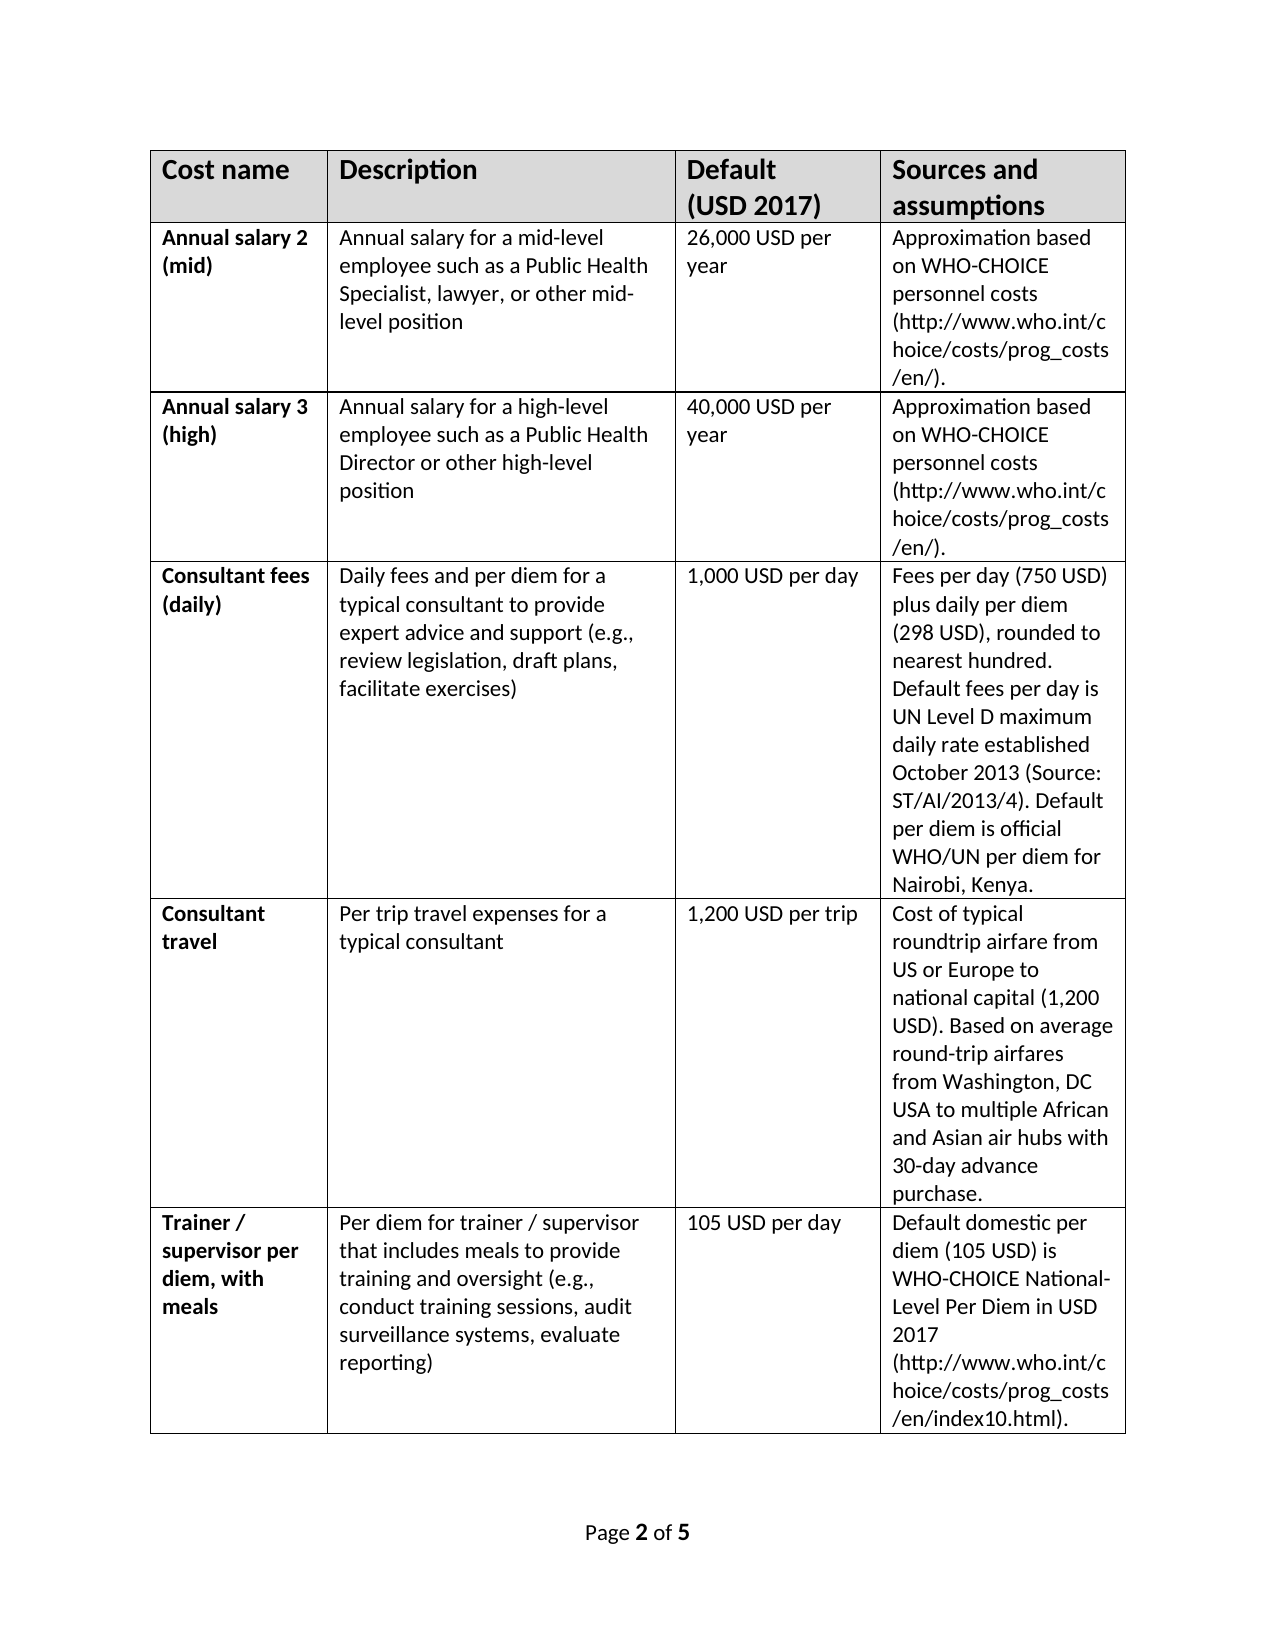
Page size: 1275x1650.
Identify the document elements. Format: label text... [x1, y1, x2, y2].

table_header Sources and assumptions [881, 151, 1125, 222]
table_cell 1,200 USD per trip [676, 899, 880, 1207]
table_cell Consultant fees (daily) [151, 562, 327, 898]
table_cell Cost of typical roundtrip airfare from US or Europe to national capital (1,200 USD). Based on average round-trip airfares from Washington, DC USA to multiple African and Asian air hubs with 30-day advance purchase. [881, 899, 1125, 1207]
table_cell Default domestic per diem (105 USD) is WHO-CHOICE National-Level Per Diem in USD 2017 (http://www.who.int/choice/costs/prog_costs/en/index10.html). [881, 1208, 1125, 1432]
table_cell Approximation based on WHO-CHOICE personnel costs (http://www.who.int/choice/costs/prog_costs/en/). [881, 393, 1125, 561]
table_cell Consultant travel [151, 899, 327, 1207]
table_header Description [328, 151, 675, 222]
table_cell Approximation based on WHO-CHOICE personnel costs (http://www.who.int/choice/costs/prog_costs/en/). [881, 223, 1125, 391]
table_cell Trainer / supervisor per diem, with meals [151, 1208, 327, 1432]
table_header Default (USD 2017) [676, 151, 880, 222]
table_cell 105 USD per day [676, 1208, 880, 1432]
table_cell Annual salary 2 (mid) [151, 223, 327, 391]
table_cell Annual salary for a mid-level employee such as a Public Health Specialist, lawyer, or other mid-level position [328, 223, 675, 391]
table_cell 1,000 USD per day [676, 562, 880, 898]
table_cell 40,000 USD per year [676, 393, 880, 561]
table_header Cost name [151, 151, 327, 222]
table_cell Annual salary for a high-level employee such as a Public Health Director or other high-level position [328, 393, 675, 561]
table_cell 26,000 USD per year [676, 223, 880, 391]
table_cell Fees per day (750 USD) plus daily per diem (298 USD), rounded to nearest hundred. Default fees per day is UN Level D maximum daily rate established October 2013 (Source: ST/AI/2013/4). Default per diem is official WHO/UN per diem for Nairobi, Kenya. [881, 562, 1125, 898]
table_cell Per trip travel expenses for a typical consultant [328, 899, 675, 1207]
table_cell Daily fees and per diem for a typical consultant to provide expert advice and support (e.g., review legislation, draft plans, facilitate exercises) [328, 562, 675, 898]
table_cell Per diem for trainer / supervisor that includes meals to provide training and oversight (e.g., conduct training sessions, audit surveillance systems, evaluate reporting) [328, 1208, 675, 1432]
table_cell Annual salary 3 (high) [151, 393, 327, 561]
